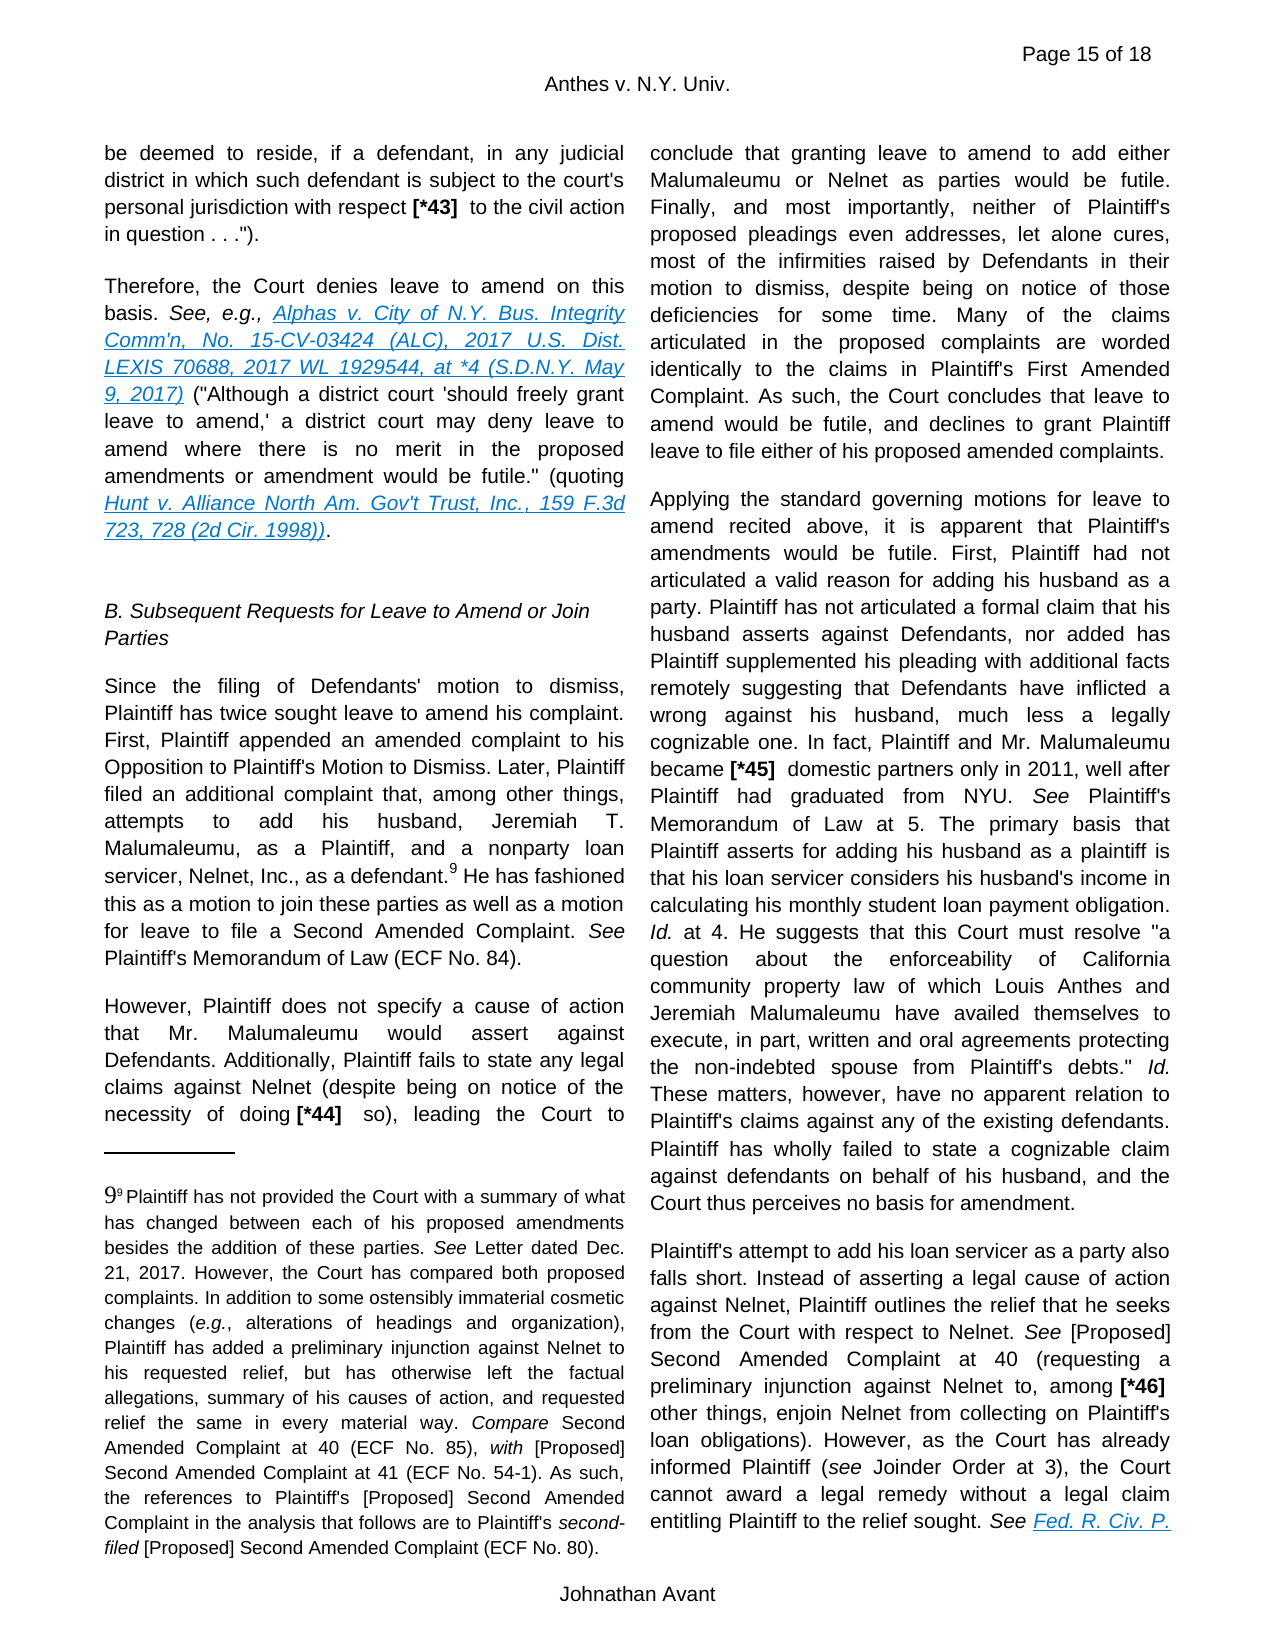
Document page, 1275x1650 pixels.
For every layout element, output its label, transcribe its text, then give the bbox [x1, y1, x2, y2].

text Applying the standard governing motions for leave to amend recited above, it is apparent that Plaintiff's amendments would be futile. First, Plaintiff had not articulated a valid reason for adding his husband as a party. Plaintiff has not articulated a formal claim that his husband asserts against Defendants, nor added has Plaintiff supplemented his pleading with additional facts remotely suggesting that Defendants have inflicted a wrong against his husband, much less a legally cognizable one. In fact, Plaintiff and Mr. Malumaleumu became [*45] domestic partners only in 2011, well after Plaintiff had graduated from NYU. See Plaintiff's Memorandum of Law at 5. The primary basis that Plaintiff asserts for adding his husband as a plaintiff is that his loan servicer considers his husband's income in calculating his monthly student loan payment obligation. Id. at 4. He suggests that this Court must resolve "a question about the enforceability of California community property law of which Louis Anthes and Jeremiah Malumaleumu have availed themselves to execute, in part, written and oral agreements protecting the non-indebted spouse from Plaintiff's debts." Id. These matters, however, have no apparent relation to Plaintiff's claims against any of the existing defendants. Plaintiff has wholly failed to state a cognizable claim against defendants on behalf of his husband, and the Court thus perceives no basis for amendment. [650, 483, 1171, 1214]
text B. Subsequent Requests for Leave to Amend or Join Parties [104, 567, 625, 649]
text Since the filing of Defendants' motion to dismiss, Plaintiff has twice sought leave to amend his complaint. First, Plaintiff appended an amended complaint to his Opposition to Plaintiff's Motion to Dismiss. Later, Plaintiff filed an additional complaint that, among other things, attempts to add his husband, Jeremiah T. Malumaleumu, as a Plaintiff, and a nonparty loan servicer, Nelnet, Inc., as a defendant.9 He has fashioned this as a motion to join these parties as well as a motion for leave to file a Second Amended Complaint. See Plaintiff's Memorandum of Law (ECF No. 84). [104, 670, 625, 970]
text However, Plaintiff does not specify a cause of action that Mr. Malumaleumu would assert against Defendants. Additionally, Plaintiff fails to state any legal claims against Nelnet (despite being on notice of the necessity of doing [*44] so), leading the Court to conclude that granting leave to amend to add either Malumaleumu or Nelnet as parties would be futile. Finally, and most importantly, neither of Plaintiff's proposed pleadings even addresses, let alone cures, most of the infirmities raised by Defendants in their motion to dismiss, despite being on notice of those deficiencies for some time. Many of the claims articulated in the proposed complaints are worded identically to the claims in Plaintiff's First Amended Complaint. As such, the Court concludes that leave to amend would be futile, and declines to grant Plaintiff leave to file either of his proposed amended complaints. [104, 991, 625, 1126]
text Therefore, the Court denies leave to amend on this basis. See, e.g., Alphas v. City of N.Y. Bus. Integrity Comm'n, No. 15-CV-03424 (ALC), 2017 U.S. Dist. LEXIS 70688, 2017 WL 1929544, at *4 (S.D.N.Y. May 9, 2017) ("Although a district court 'should freely grant leave to amend,' a district court may deny leave to amend where there is no merit in the proposed amendments or amendment would be futile." (quoting Hunt v. Alliance North Am. Gov't Trust, Inc., 159 F.3d 723, 728 (2d Cir. 1998)). [104, 271, 625, 349]
text However, Plaintiff does not specify a cause of action that Mr. Malumaleumu would assert against Defendants. Additionally, Plaintiff fails to state any legal claims against Nelnet (despite being on notice of the necessity of doing [*44] so), leading the Court to conclude that granting leave to amend to add either Malumaleumu or Nelnet as parties would be futile. Finally, and most importantly, neither of Plaintiff's proposed pleadings even addresses, let alone cures, most of the infirmities raised by Defendants in their motion to dismiss, despite being on notice of those deficiencies for some time. Many of the claims articulated in the proposed complaints are worded identically to the claims in Plaintiff's First Amended Complaint. As such, the Court concludes that leave to amend would be futile, and declines to grant Plaintiff leave to file either of his proposed amended complaints. [650, 137, 1171, 462]
text Therefore, the Court denies leave to amend on this basis. See, e.g., Alphas v. City of N.Y. Bus. Integrity Comm'n, No. 15-CV-03424 (ALC), 2017 U.S. Dist. LEXIS 70688, 2017 WL 1929544, at *4 (S.D.N.Y. May 9, 2017) ("Although a district court 'should freely grant leave to amend,' a district court may deny leave to amend where there is no merit in the proposed amendments or amendment would be futile." (quoting Hunt v. Alliance North Am. Gov't Trust, Inc., 159 F.3d 723, 728 (2d Cir. 1998)). [104, 377, 625, 512]
